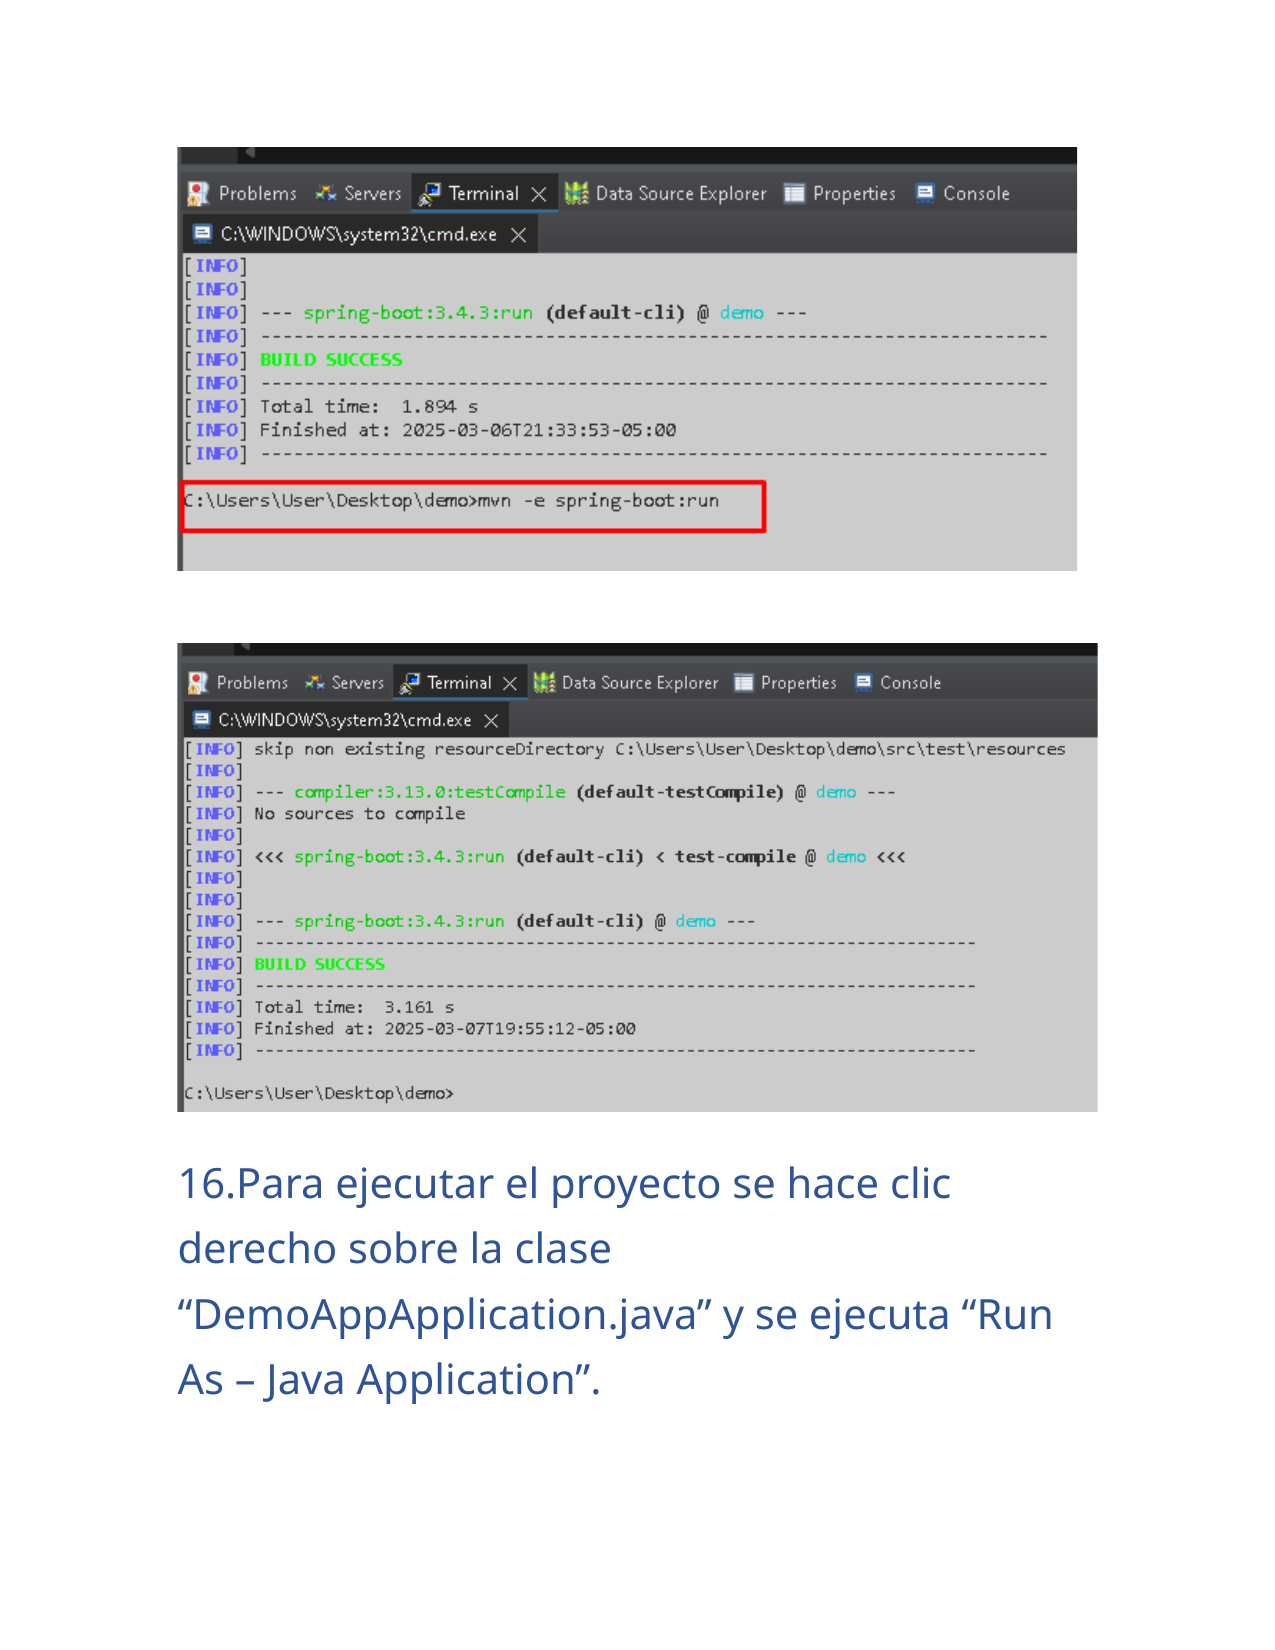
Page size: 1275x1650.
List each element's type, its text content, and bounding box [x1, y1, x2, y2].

picture [177, 643, 1098, 1112]
picture [177, 147, 1078, 571]
subtitle 16.Para ejecutar el proyecto se hace clic derecho sobre la clase “DemoAppApplication.java” y se ejecuta “Run As – Java Application”. [177, 1154, 1098, 1406]
